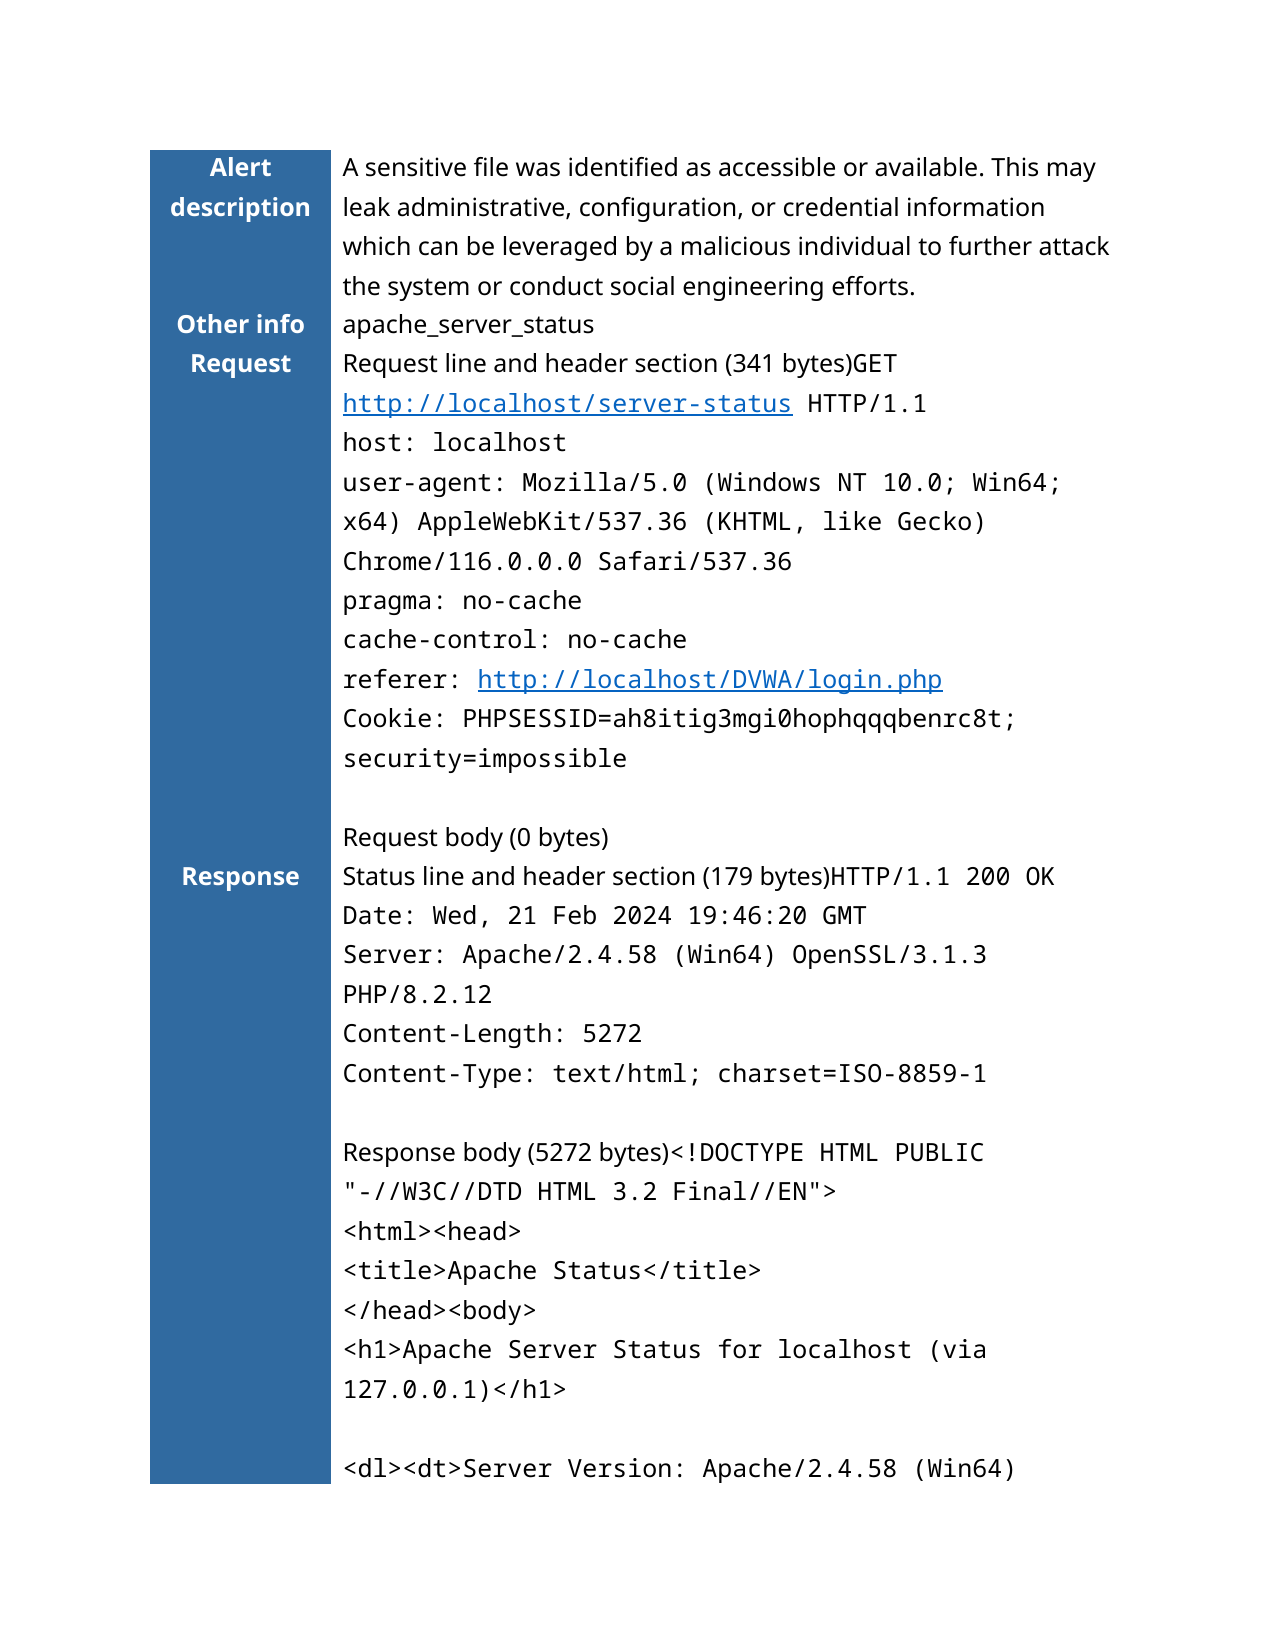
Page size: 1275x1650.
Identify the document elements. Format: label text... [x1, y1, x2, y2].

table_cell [331, 858, 1125, 1484]
table_cell Request line and header section (341 bytes)GET http://localhost/server-status HTTP/1.1 host: localhost user-agent: Mozilla/5.0 (Windows NT 10.0; Win64; x64) AppleWebKit/537.36 (KHTML, like Gecko) Chrome/116.0.0.0 Safari/537.36 pragma: no-cache cache-control: no-cache referer: http://localhost/DVWA/login.php Cookie: PHPSESSID=ah8itig3mgi0hophqqqbenrc8t; security=impossible Request body (0 bytes) [331, 346, 1125, 858]
table_cell Request [150, 346, 331, 858]
table_cell A sensitive file was identified as accessible or available. This may leak administrative, configuration, or credential information which can be leveraged by a malicious individual to further attack the system or conduct social engineering efforts. [331, 150, 1125, 307]
table_cell apache_server_status [331, 307, 1125, 346]
table_cell Alert description [150, 150, 331, 307]
table_cell Other info [150, 307, 331, 346]
table_cell Response [150, 858, 331, 1484]
